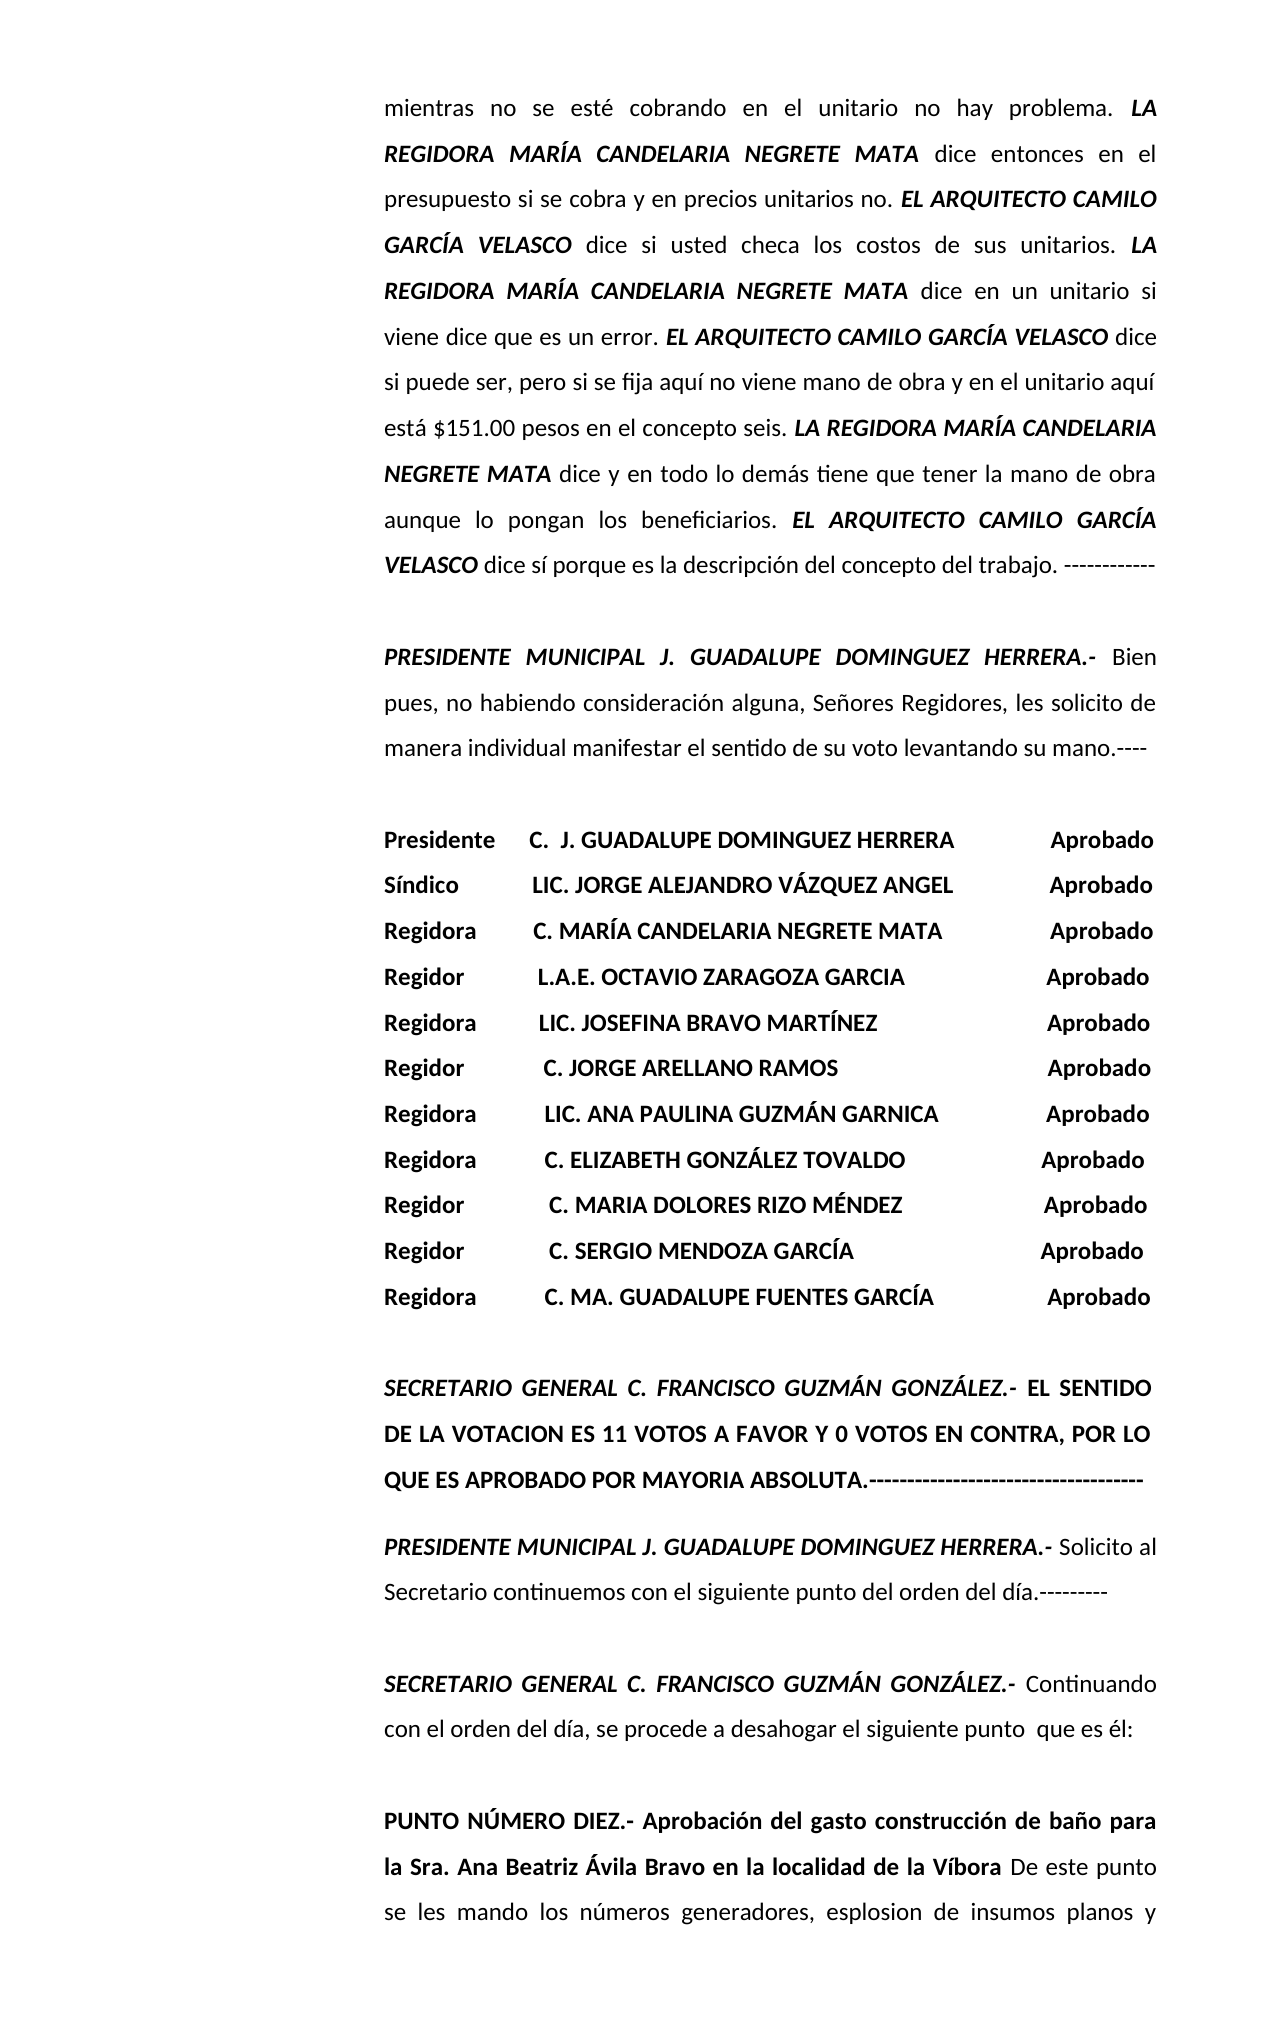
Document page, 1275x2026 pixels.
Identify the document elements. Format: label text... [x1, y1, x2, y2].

text Regidora C. ELIZABETH GONZÁLEZ TOVALDO Aprobado [384, 1144, 1157, 1174]
text PRESIDENTE MUNICIPAL J. GUADALUPE DOMINGUEZ HERRERA.- Bien pues, no habiendo consideración alguna, Señores Regidores, les solicito de manera individual manifestar el sentido de su voto levantando su mano.---- [384, 641, 1157, 763]
text Presidente C. J. GUADALUPE DOMINGUEZ HERRERA Aprobado [384, 824, 1157, 854]
text SECRETARIO GENERAL C. FRANCISCO GUZMÁN GONZÁLEZ.- Continuando con el orden del día, se procede a desahogar el siguiente punto que es él: [384, 1668, 1157, 1744]
text Regidor L.A.E. OCTAVIO ZARAGOZA GARCIA Aprobado [384, 961, 1157, 992]
text Síndico LIC. JORGE ALEJANDRO VÁZQUEZ ANGEL Aprobado [384, 869, 1157, 900]
text Regidor C. JORGE ARELLANO RAMOS Aprobado [384, 1052, 1157, 1083]
text Regidora C. MARÍA CANDELARIA NEGRETE MATA Aprobado [384, 915, 1157, 946]
text PRESIDENTE MUNICIPAL J. GUADALUPE DOMINGUEZ HERRERA.- Solicito al Secretario continuemos con el siguiente punto del orden del día.--------- [384, 1531, 1157, 1607]
text Regidor C. MARIA DOLORES RIZO MÉNDEZ Aprobado [384, 1190, 1157, 1220]
text Regidora LIC. JOSEFINA BRAVO MARTÍNEZ Aprobado [384, 1007, 1157, 1037]
text Regidora LIC. ANA PAULINA GUZMÁN GARNICA Aprobado [384, 1098, 1157, 1129]
text Regidora C. MA. GUADALUPE FUENTES GARCÍA Aprobado [384, 1281, 1157, 1312]
text SECRETARIO GENERAL C. FRANCISCO GUZMÁN GONZÁLEZ.- EL SENTIDO DE LA VOTACION ES 11 VOTOS A FAVOR Y 0 VOTOS EN CONTRA, POR LO QUE ES APROBADO POR MAYORIA ABSOLUTA.------------------------------------ [384, 1373, 1152, 1494]
text Regidor C. SERGIO MENDOZA GARCÍA Aprobado [384, 1235, 1157, 1266]
